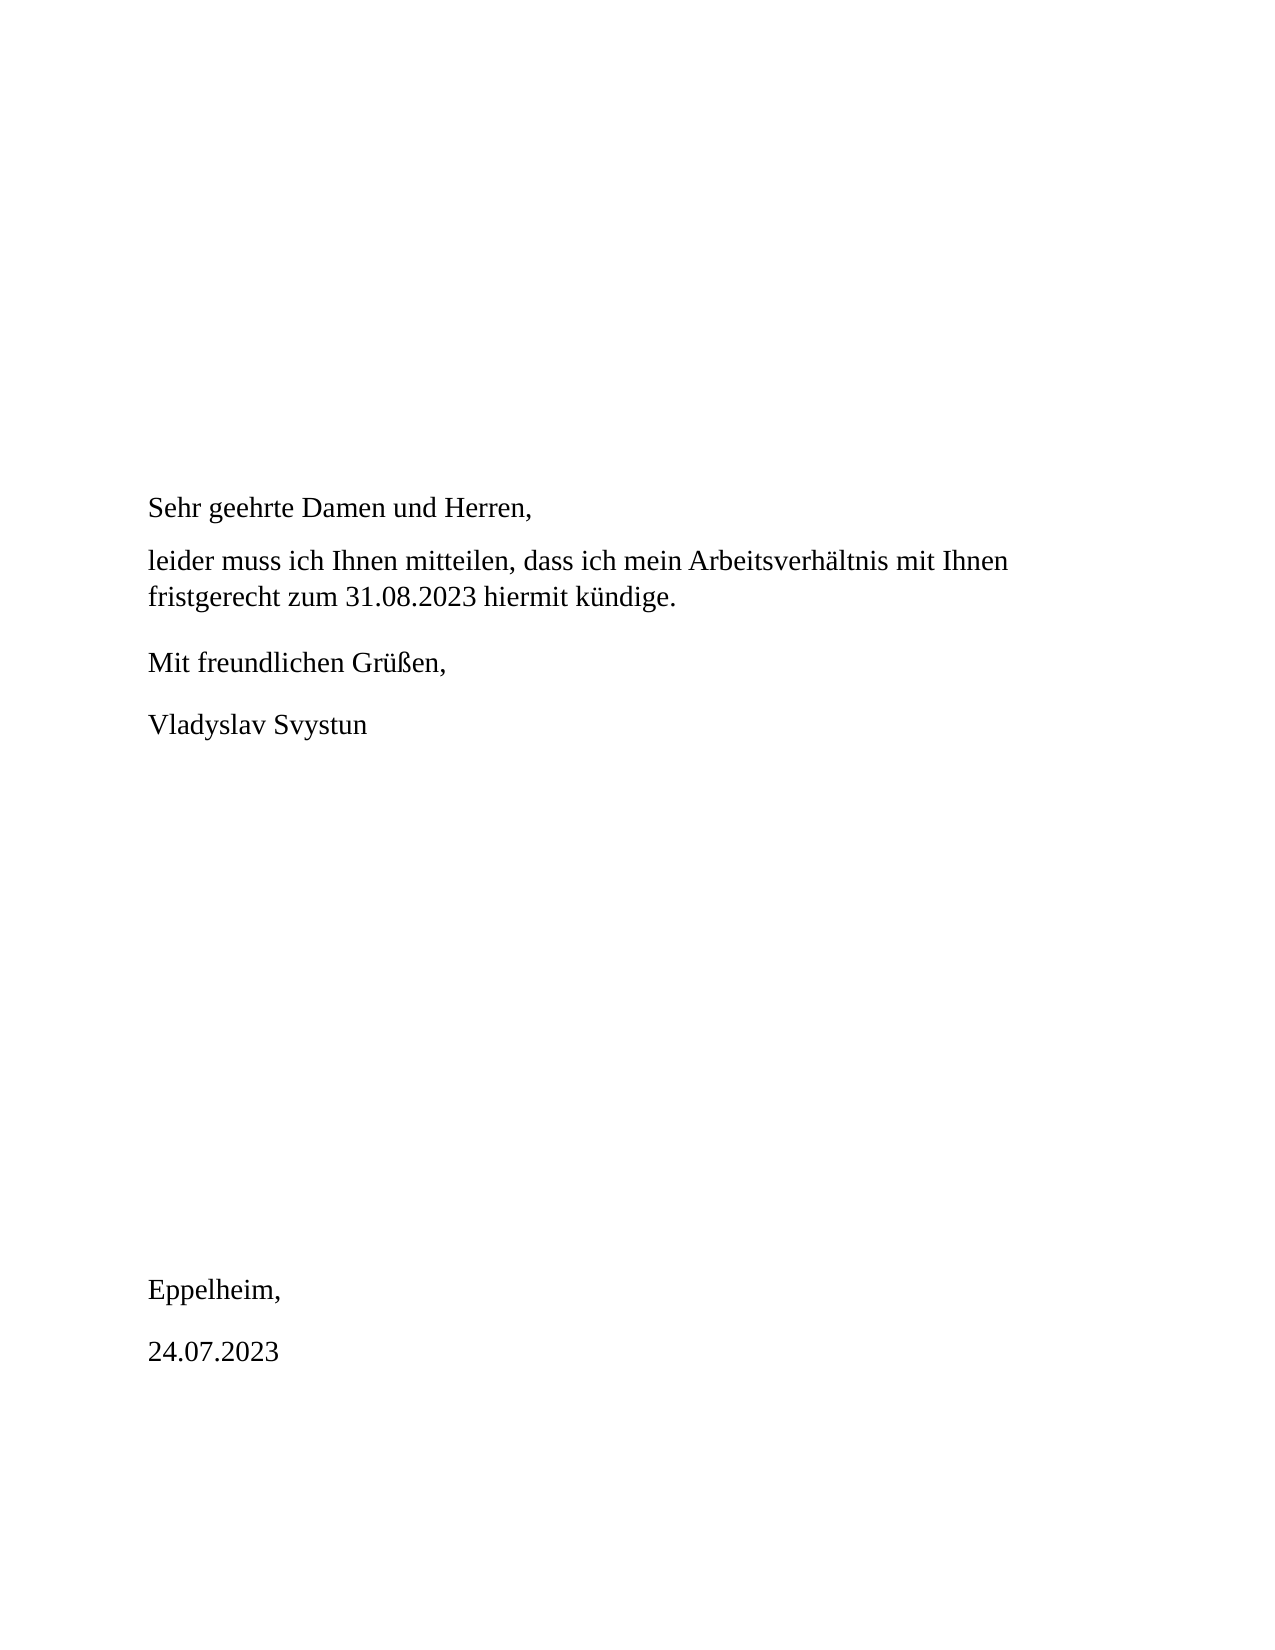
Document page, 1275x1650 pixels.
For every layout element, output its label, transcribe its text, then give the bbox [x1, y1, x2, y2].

text Sehr geehrte Damen und Herren, [148, 491, 1127, 524]
text Mit freundlichen Grüßen, [148, 645, 1127, 678]
text Vladyslav Svystun [148, 707, 1127, 741]
text 24.07.2023 [148, 1334, 1127, 1368]
text Eppelheim, [148, 1272, 1127, 1305]
text leider muss ich Ihnen mitteilen, dass ich mein Arbeitsverhältnis mit Ihnen fristgerecht zum 31.08.2023 hiermit kündige. [148, 543, 1127, 613]
